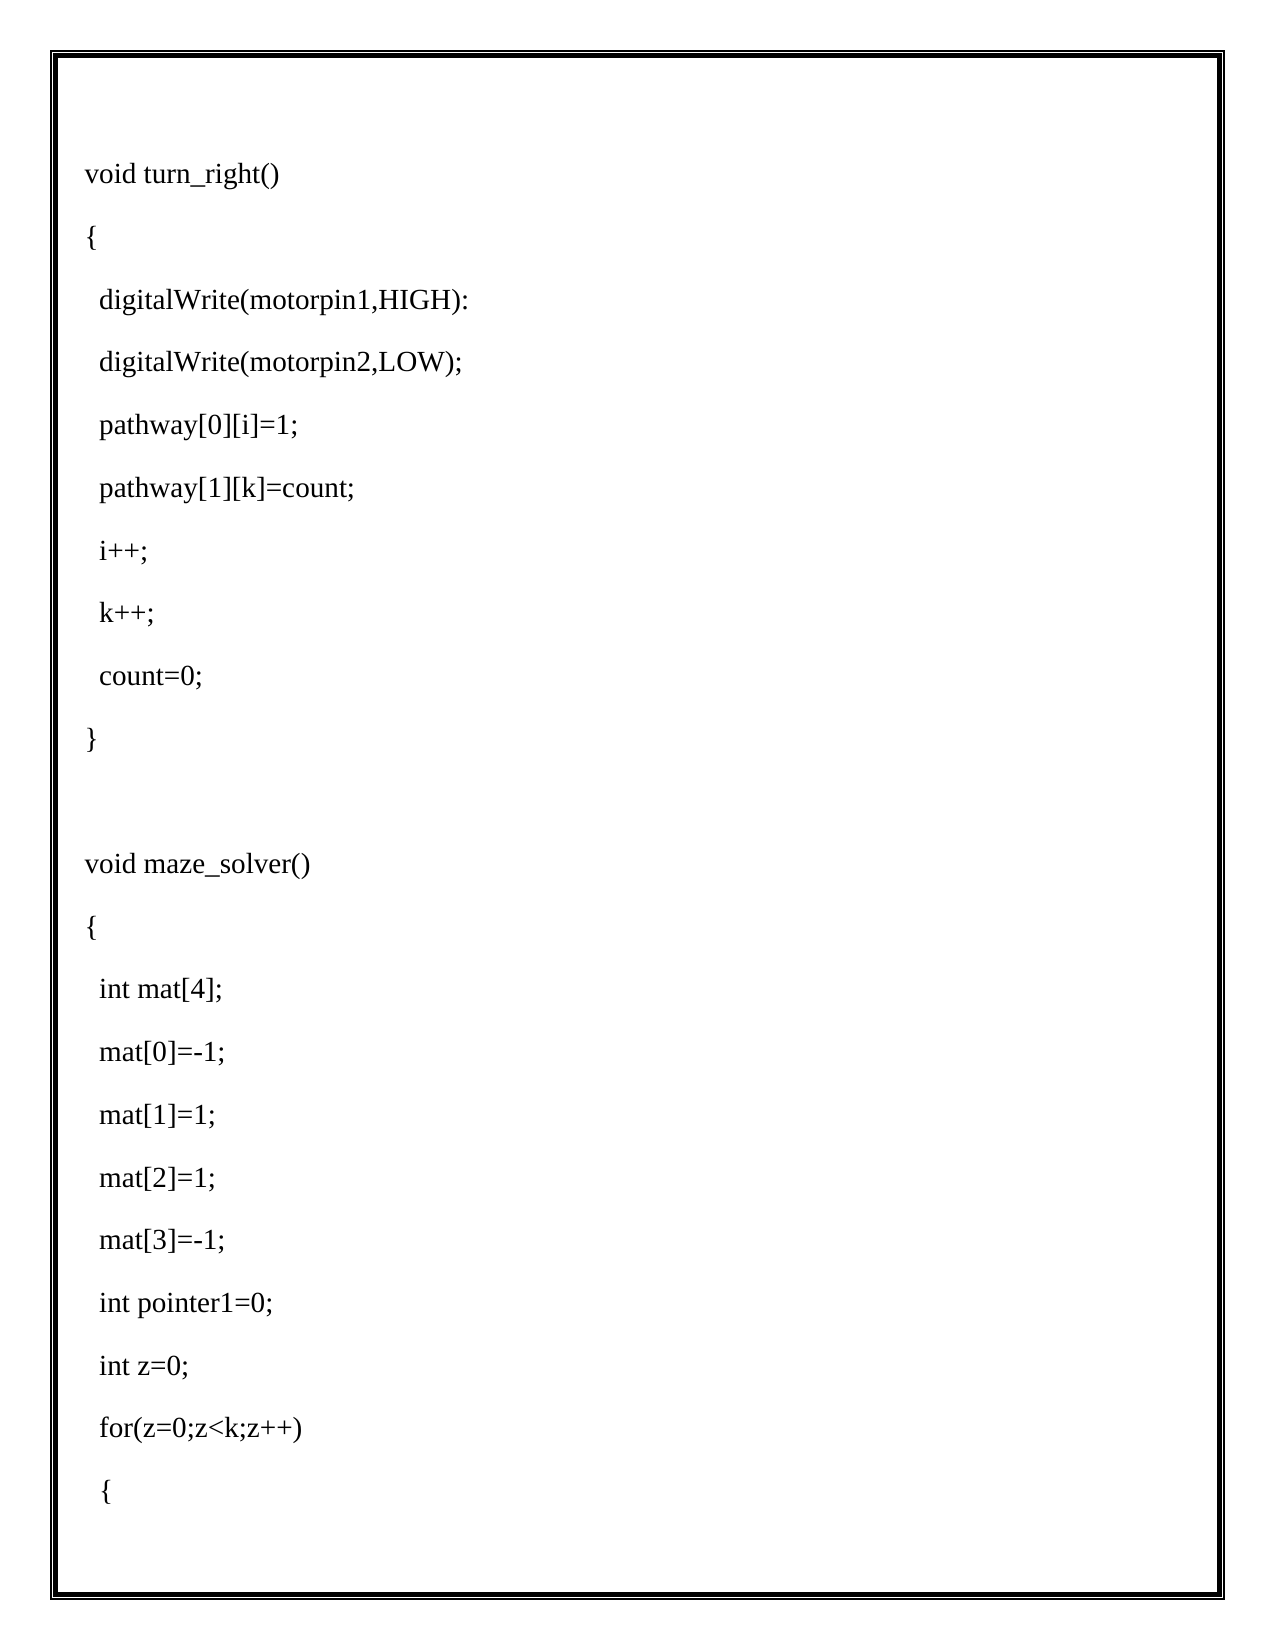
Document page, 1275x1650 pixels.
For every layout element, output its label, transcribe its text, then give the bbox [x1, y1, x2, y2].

text int pointer1=0; [84, 1285, 1191, 1319]
text mat[1]=1; [84, 1097, 1191, 1131]
text for(z=0;z<k;z++) [84, 1411, 1191, 1444]
text i++; [84, 533, 1191, 566]
text pathway[0][i]=1; [84, 407, 1191, 441]
text mat[2]=1; [84, 1160, 1191, 1193]
text int mat[4]; [84, 972, 1191, 1005]
text mat[0]=-1; [84, 1034, 1191, 1068]
text { [84, 1473, 1191, 1507]
text void turn_right() [84, 156, 1191, 190]
text digitalWrite(motorpin2,LOW); [84, 344, 1191, 378]
text { [84, 219, 1191, 253]
text } [84, 721, 1191, 754]
text k++; [84, 595, 1191, 629]
text digitalWrite(motorpin1,HIGH): [84, 282, 1191, 315]
text count=0; [84, 658, 1191, 692]
text { [84, 909, 1191, 942]
text pathway[1][k]=count; [84, 470, 1191, 503]
text void maze_solver() [84, 846, 1191, 880]
text mat[3]=-1; [84, 1222, 1191, 1256]
text int z=0; [84, 1348, 1191, 1381]
